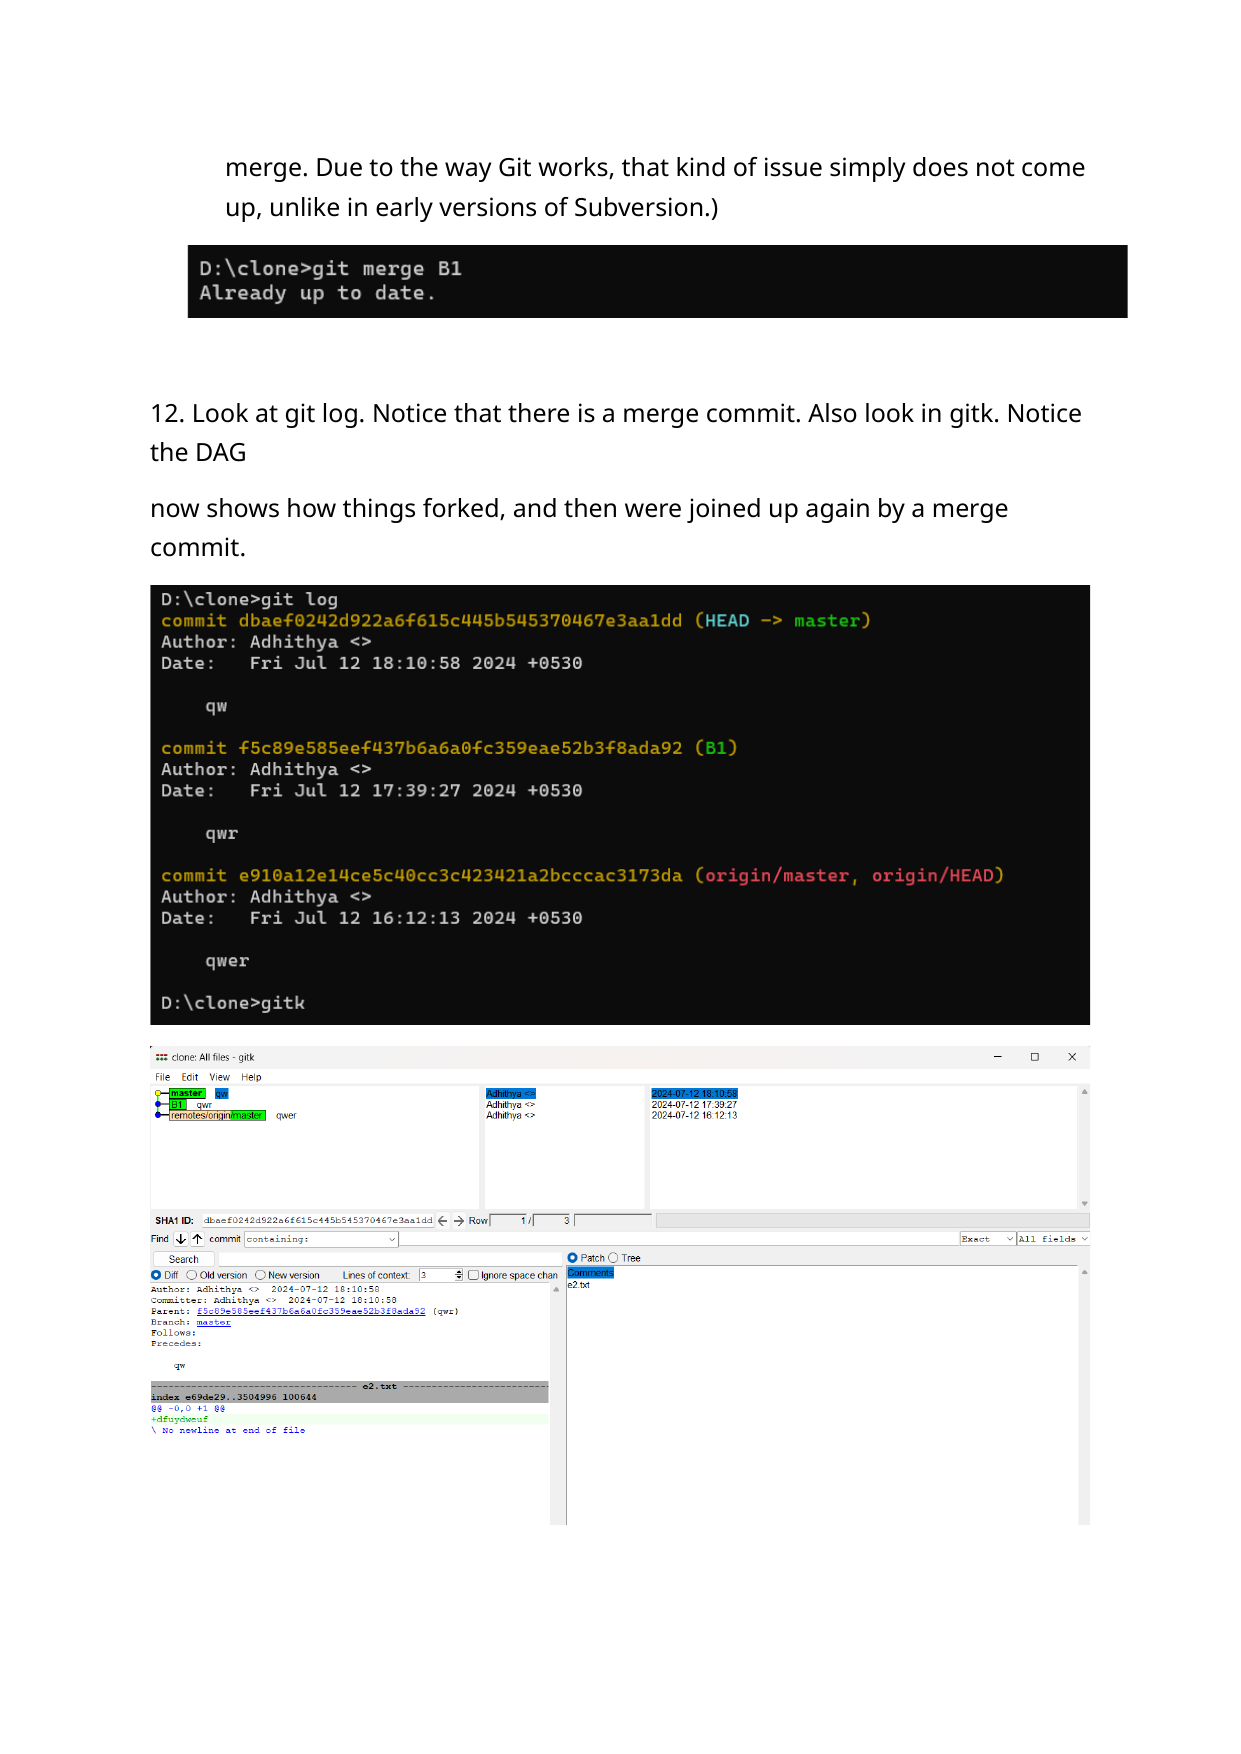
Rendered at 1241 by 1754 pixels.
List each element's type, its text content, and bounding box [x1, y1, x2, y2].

text now shows how things forked, and then were joined up again by a merge commit. [150, 491, 1090, 564]
text 12. Look at git log. Notice that there is a merge commit. Also look in gitk. Notice the DAG [150, 396, 1090, 469]
picture [150, 585, 1091, 1025]
picture [150, 1046, 1091, 1525]
picture [187, 245, 1128, 318]
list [187, 150, 1090, 223]
